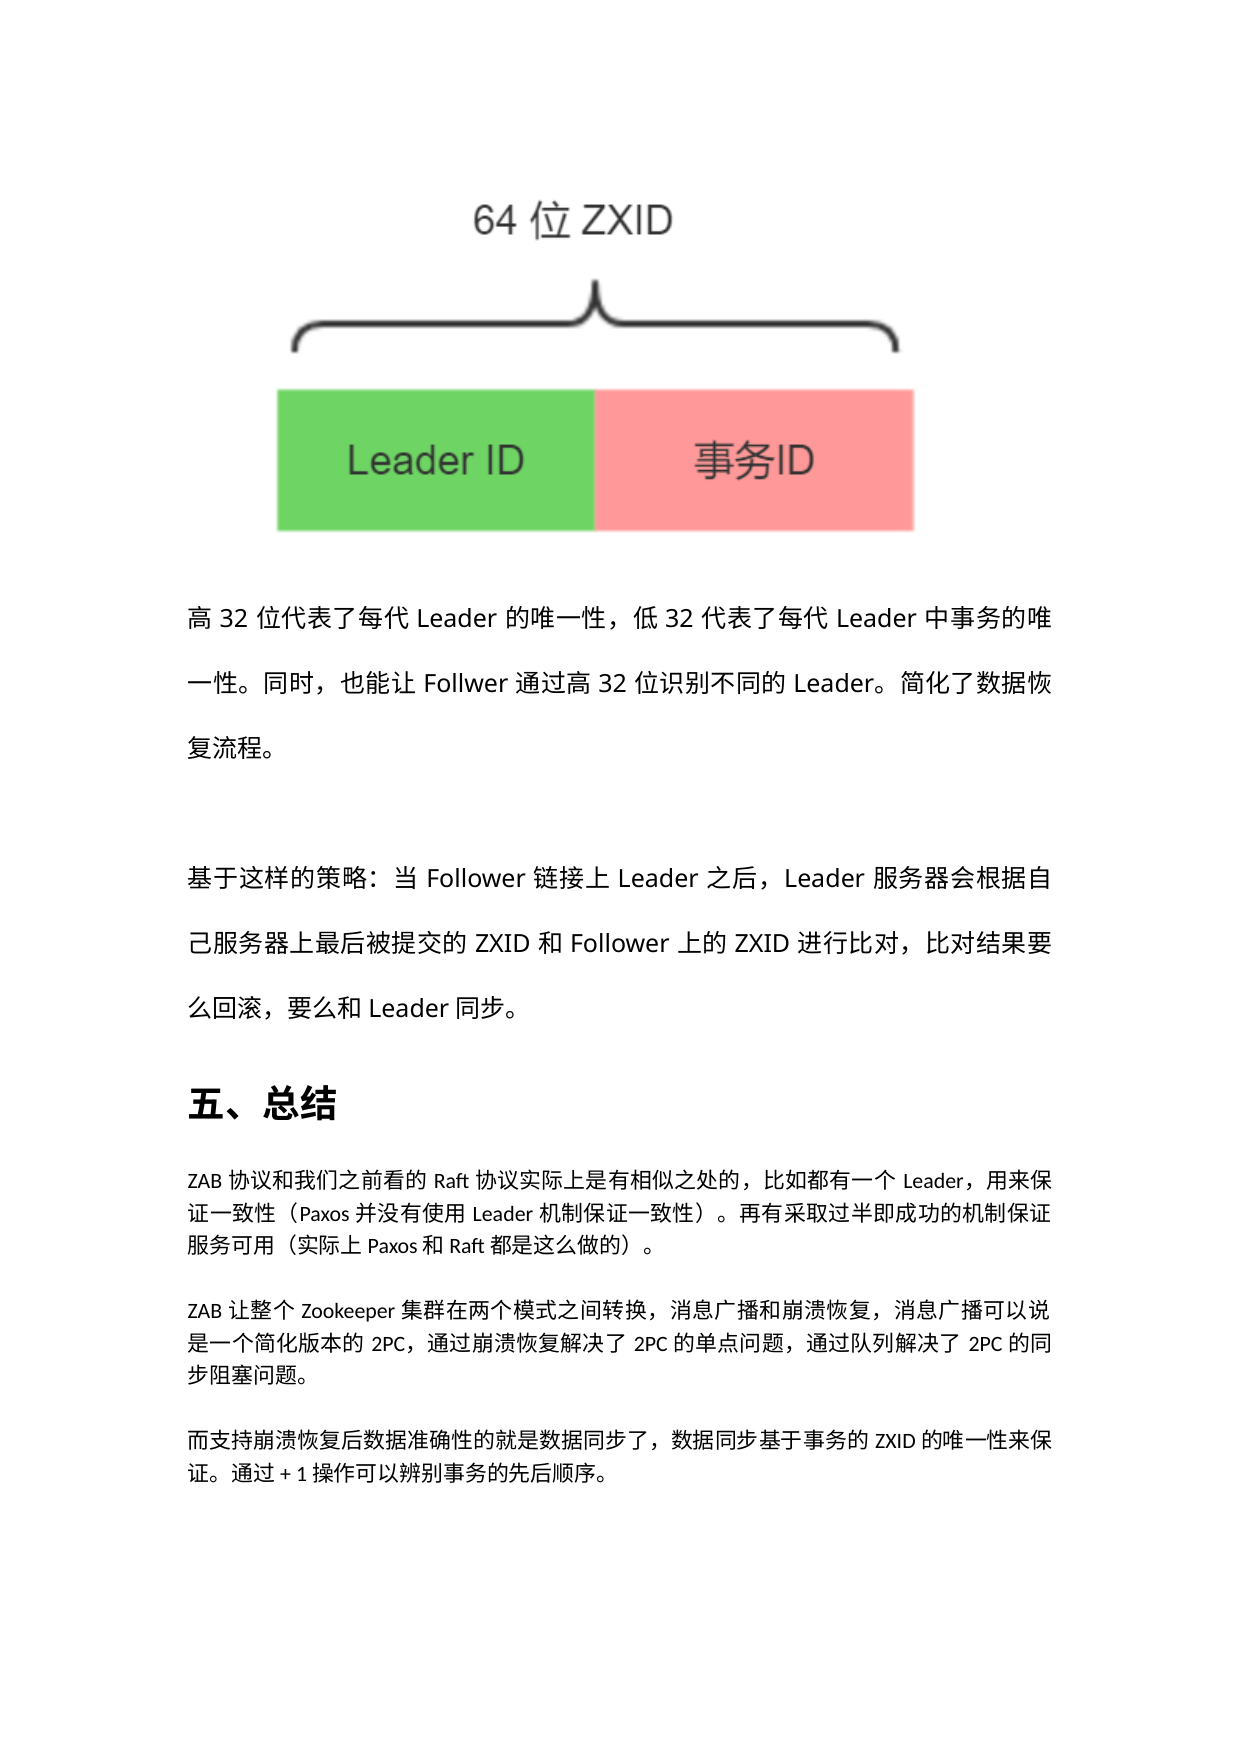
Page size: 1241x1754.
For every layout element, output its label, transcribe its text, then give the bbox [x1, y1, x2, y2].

list 基于这样的策略：当 Follower 链接上 Leader 之后，Leader 服务器会根据自己服务器上最后被提交的 ZXID 和 Follower 上的 ZXID 进行比对，比对结果要么回滚，要么和 Leader 同步。 [187, 844, 1053, 1039]
list ZAB 协议和我们之前看的 Raft 协议实际上是有相似之处的，比如都有一个 Leader，用来保证一致性（Paxos 并没有使用 Leader 机制保证一致性）。再有采取过半即成功的机制保证服务可用（实际上 Paxos 和 Raft 都是这么做的）。 [187, 1163, 1053, 1260]
list ZAB 让整个 Zookeeper 集群在两个模式之间转换，消息广播和崩溃恢复，消息广播可以说是一个简化版本的 2PC，通过崩溃恢复解决了 2PC 的单点问题，通过队列解决了 2PC 的同步阻塞问题。 [187, 1293, 1053, 1390]
list 而支持崩溃恢复后数据准确性的就是数据同步了，数据同步基于事务的 ZXID 的唯一性来保证。通过 + 1 操作可以辨别事务的先后顺序。 [187, 1423, 1053, 1488]
picture [187, 162, 1005, 561]
list 高 32 位代表了每代 Leader 的唯一性，低 32 代表了每代 Leader 中事务的唯一性。同时，也能让 Follwer 通过高 32 位识别不同的 Leader。简化了数据恢复流程。 [187, 584, 1053, 779]
subtitle 总结 [187, 1069, 1053, 1134]
